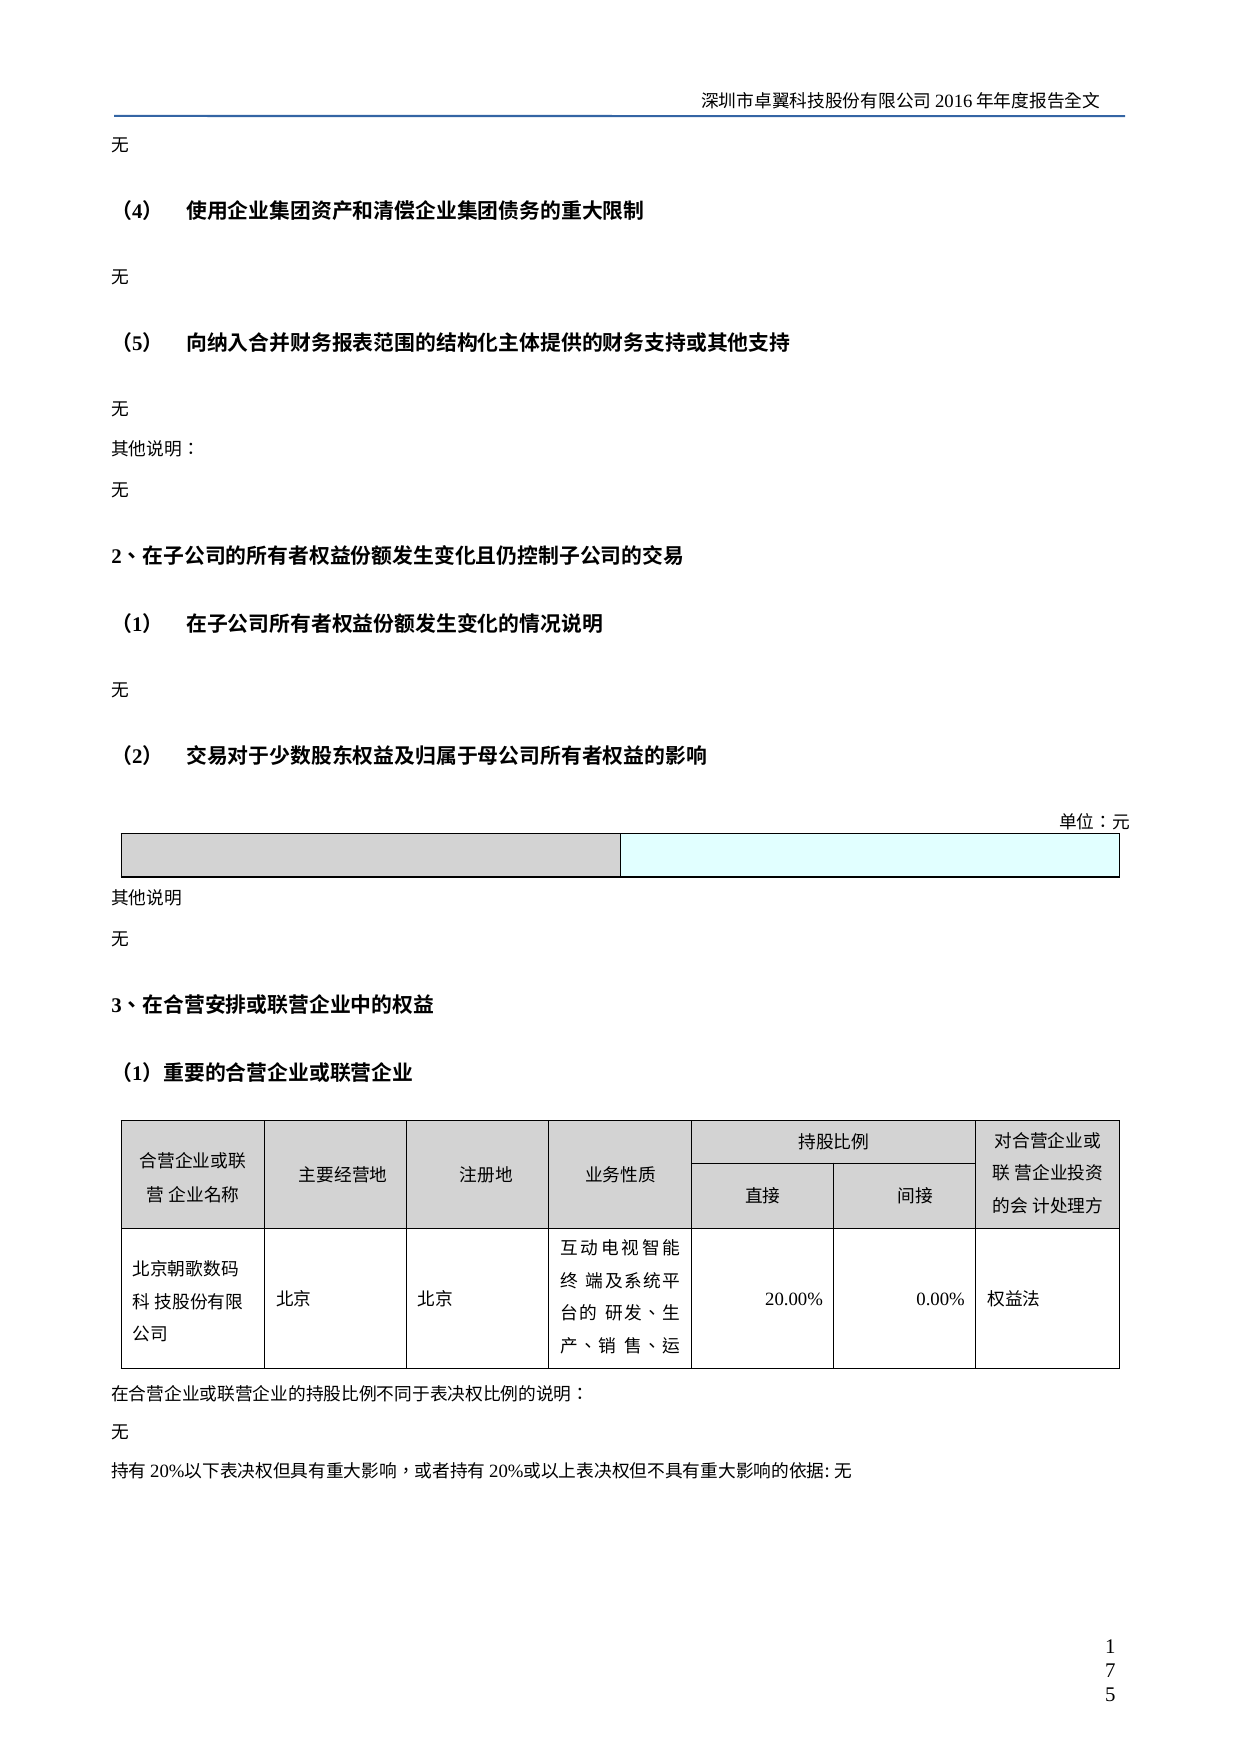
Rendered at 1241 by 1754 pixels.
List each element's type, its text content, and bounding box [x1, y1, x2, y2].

text 无 [111, 927, 1129, 951]
text （5） 向纳入合并财务报表范围的结构化主体提供的财务支持或其他支持 [111, 328, 1129, 356]
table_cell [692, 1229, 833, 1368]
text 无 [111, 677, 1129, 702]
text 其他说明 [111, 886, 1129, 910]
text 无 [111, 132, 1129, 157]
text 其他说明： [111, 437, 1129, 461]
text （1）重要的合营企业或联营企业 [111, 1058, 1129, 1087]
text （4） 使用企业集团资产和清偿企业集团债务的重大限制 [111, 196, 1129, 224]
text 无 [111, 1408, 1129, 1446]
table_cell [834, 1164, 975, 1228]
text （1） 在子公司所有者权益份额发生变化的情况说明 [111, 609, 1129, 638]
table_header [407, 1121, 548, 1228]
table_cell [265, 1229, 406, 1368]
text 无 [111, 264, 1129, 288]
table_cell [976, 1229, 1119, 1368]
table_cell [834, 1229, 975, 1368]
text 持有20%以下表决权但具有重大影响，或者持有20%或以上表决权但不具有重大影响的依据: 无 [111, 1446, 1129, 1485]
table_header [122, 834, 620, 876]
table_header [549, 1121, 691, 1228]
text 在合营企业或联营企业的持股比例不同于表决权比例的说明： [111, 1369, 1129, 1408]
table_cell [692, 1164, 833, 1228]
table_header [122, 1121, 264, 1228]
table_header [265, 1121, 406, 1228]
text 3、在合营安排或联营企业中的权益 [111, 990, 1129, 1019]
text 无 [111, 396, 1129, 420]
text 单位：元 [111, 809, 1129, 833]
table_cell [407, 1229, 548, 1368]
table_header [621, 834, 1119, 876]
text 2、在子公司的所有者权益份额发生变化且仍控制子公司的交易 [111, 541, 1129, 570]
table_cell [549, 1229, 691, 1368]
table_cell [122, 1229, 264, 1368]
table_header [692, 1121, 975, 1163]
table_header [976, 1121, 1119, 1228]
text 无 [111, 478, 1129, 502]
text （2） 交易对于少数股东权益及归属于母公司所有者权益的影响 [111, 741, 1129, 769]
